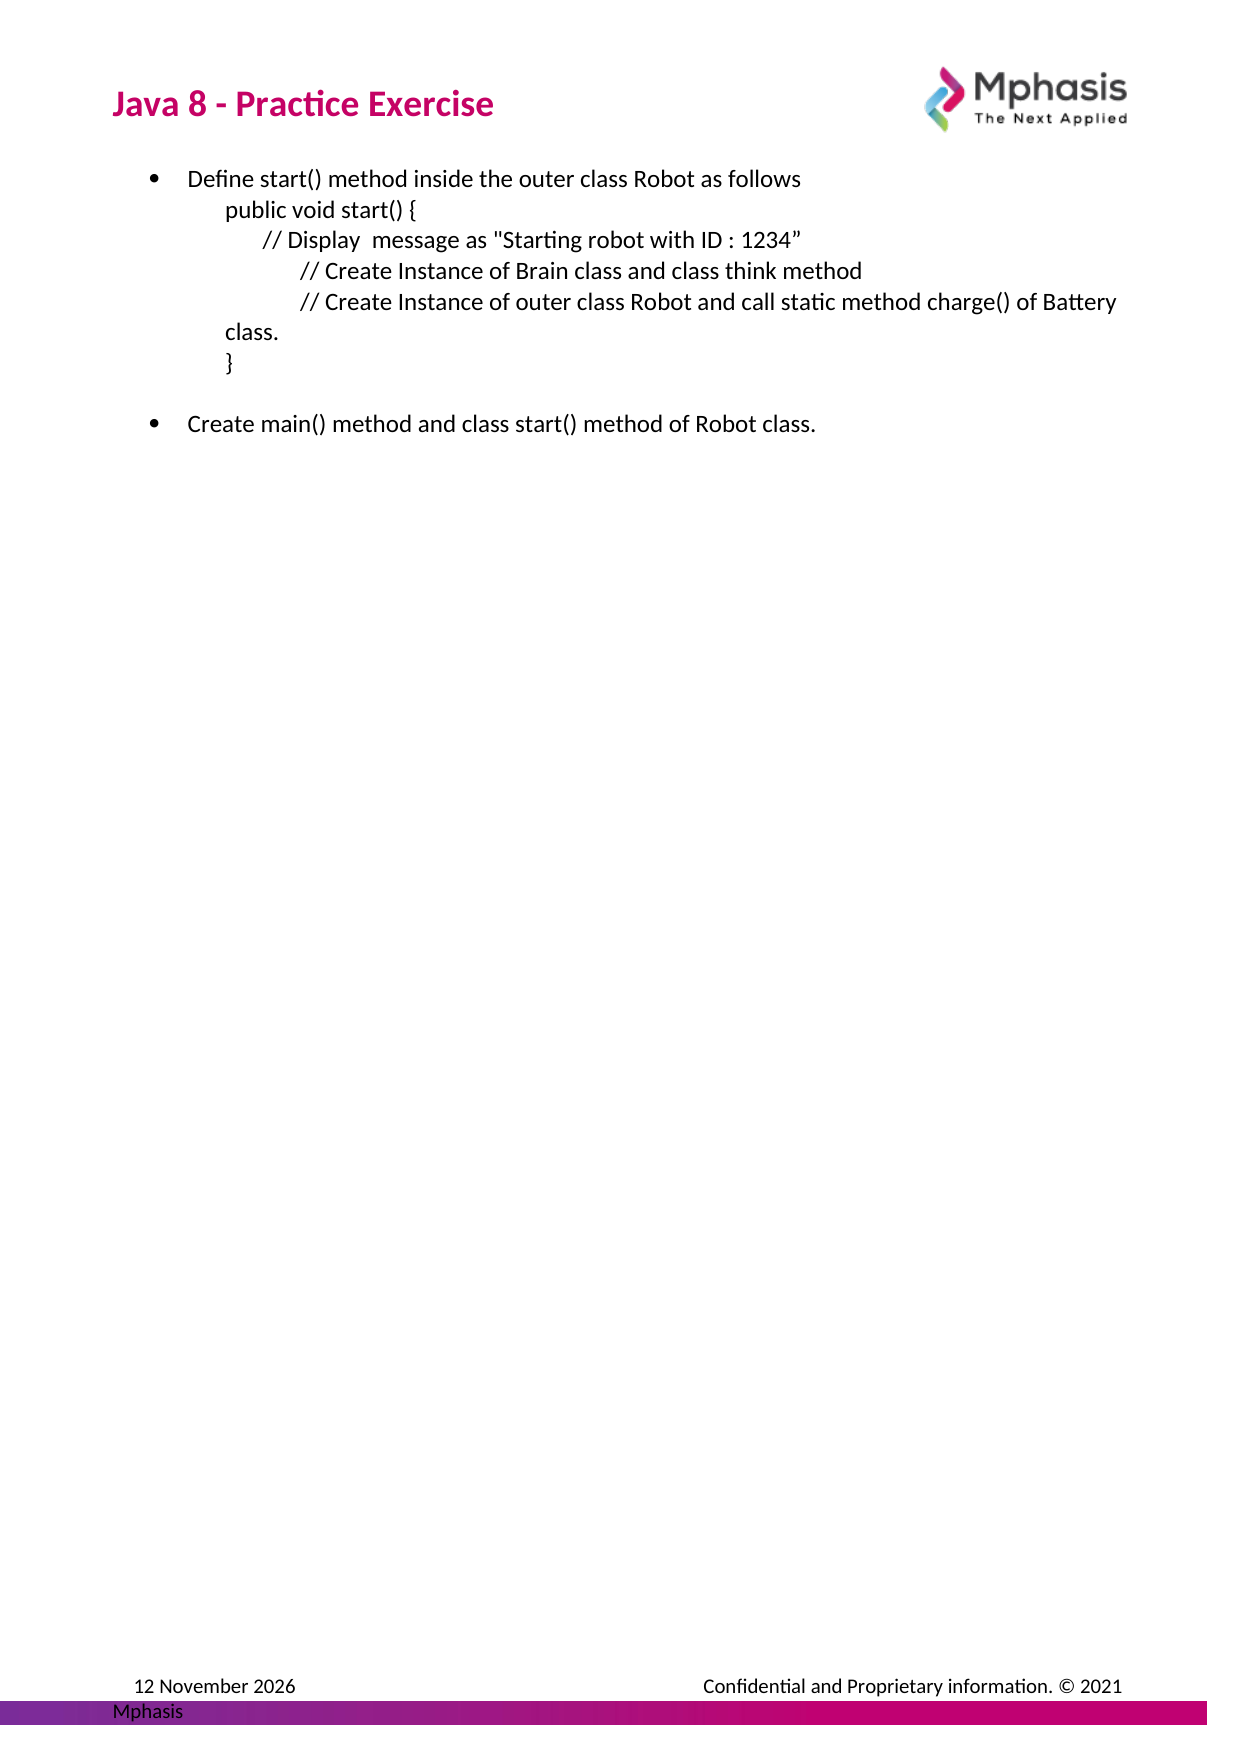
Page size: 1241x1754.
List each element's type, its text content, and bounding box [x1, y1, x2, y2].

list } [150, 347, 1165, 377]
text // Create Instance of Brain class and class think method [225, 255, 1165, 286]
picture [888, 31, 1175, 172]
list Create main() method and class start() method of Robot class. [150, 408, 1165, 438]
list public void start() { [225, 194, 1165, 225]
list // Display message as "Starting robot with ID : 1234” [225, 225, 1165, 255]
list Define start() method inside the outer class Robot as follows [150, 164, 1165, 194]
picture [0, 1701, 1207, 1725]
text // Create Instance of outer class Robot and call static method charge() of Battery class. [225, 286, 1165, 347]
